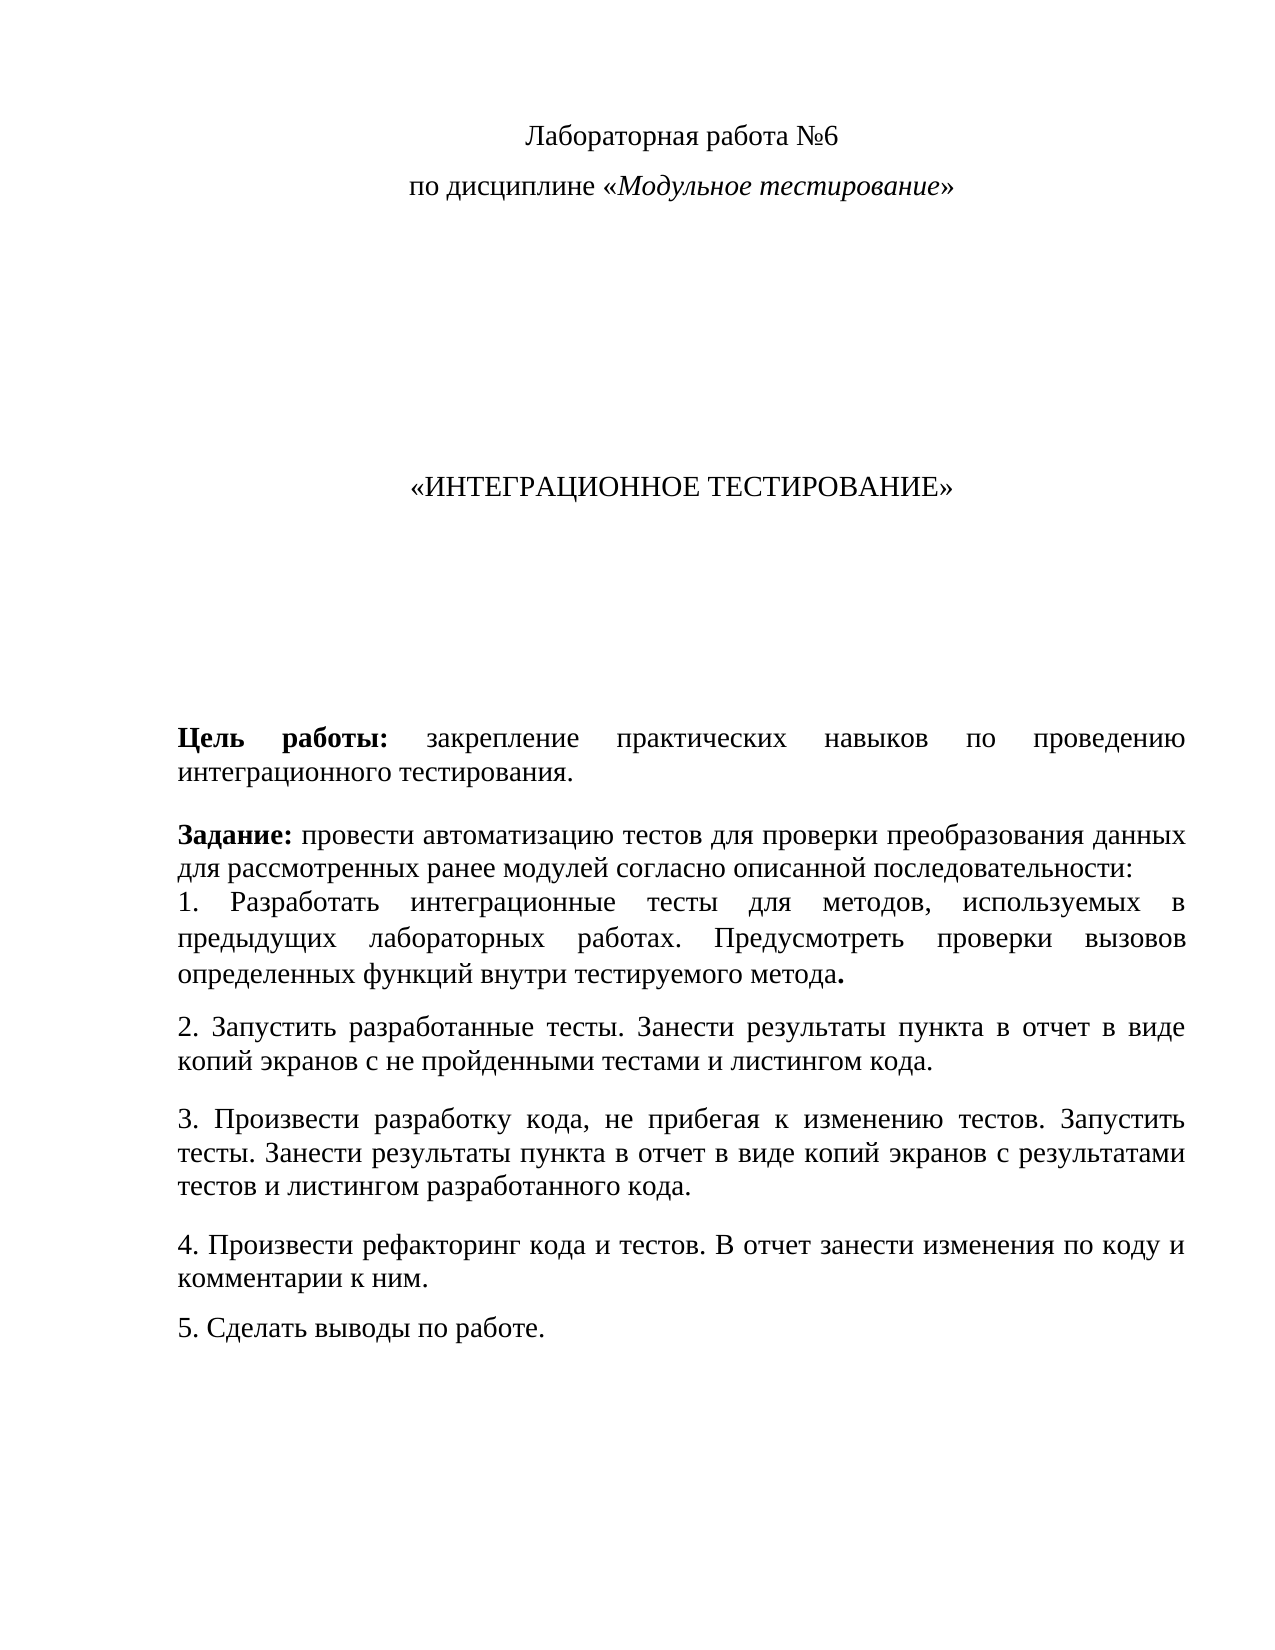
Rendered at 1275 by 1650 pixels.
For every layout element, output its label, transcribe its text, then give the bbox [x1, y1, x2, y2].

text 5. Сделать выводы по работе. [177, 1310, 1186, 1343]
text Задание: провести автоматизацию тестов для проверки преобразования данных для рассмотренных ранее модулей согласно описанной последовательности: [177, 817, 1186, 884]
text 1. Разработать интеграционные тесты для методов, используемых в предыдущих лабораторных работах. Предусмотреть проверки вызовов определенных функций внутри тестируемого метода. [177, 884, 1186, 990]
text «ИНТЕГРАЦИОННОЕ ТЕСТИРОВАНИЕ» [177, 469, 1186, 503]
text 3. Произвести разработку кода, не прибегая к изменению тестов. Запустить тесты. Занести результаты пункта в отчет в виде копий экранов с результатами тестов и листингом разработанного кода. [177, 1101, 1186, 1202]
text Цель работы: закрепление практических навыков по проведению интеграционного тестирования. [177, 721, 1186, 788]
text Лабораторная работа №6 [177, 118, 1186, 152]
text 2. Запустить разработанные тесты. Занести результаты пункта в отчет в виде копий экранов с не пройденными тестами и листингом кода. [177, 1009, 1186, 1076]
text по дисциплине «Модульное тестирование» [177, 168, 1186, 202]
text 4. Произвести рефакторинг кода и тестов. В отчет занести изменения по коду и комментарии к ним. [177, 1227, 1186, 1294]
